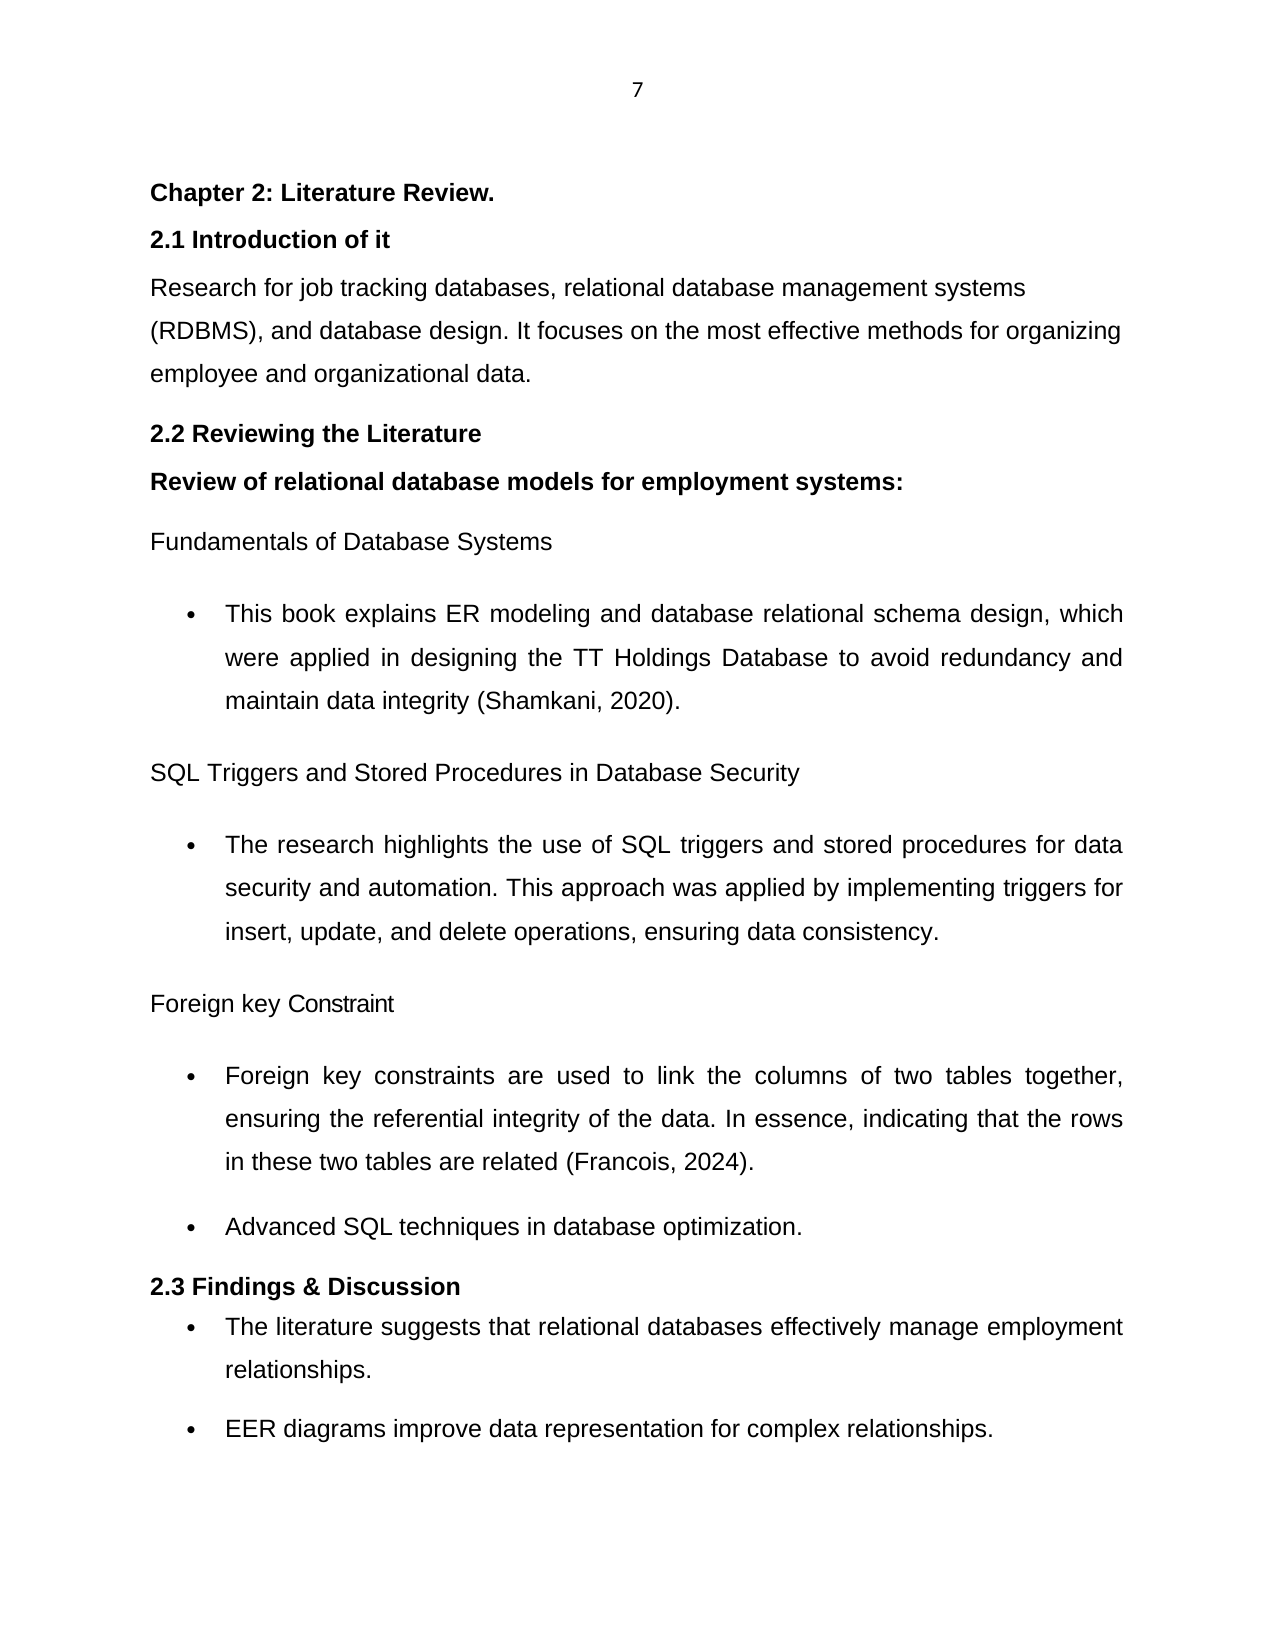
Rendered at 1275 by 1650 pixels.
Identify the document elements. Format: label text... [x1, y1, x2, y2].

list The literature suggests that relational databases effectively manage employment relationships. [187, 1312, 1125, 1383]
subtitle 2.1 Introduction of it [150, 226, 1125, 254]
list EER diagrams improve data representation for complex relationships. [187, 1414, 1125, 1443]
text Foreign key Constraint [150, 989, 1125, 1018]
text SQL Triggers and Stored Procedures in Database Security [150, 758, 1125, 787]
subtitle 2.3 Findings & Discussion [150, 1272, 1125, 1301]
list Foreign key constraints are used to link the columns of two tables together, ensuring the referential integrity of the data. In essence, indicating that the rows in these two tables are related . [187, 1061, 1125, 1176]
subtitle Chapter 2: Literature Review. [150, 178, 1125, 207]
subtitle 2.2 Reviewing the Literature [150, 419, 1125, 448]
list This book explains ER modeling and database relational schema design, which were applied in designing the TT Holdings Database to avoid redundancy and maintain data integrity . [187, 599, 1125, 714]
list Advanced SQL techniques in database optimization. [187, 1212, 1125, 1241]
subtitle Research for job tracking databases, relational database management systems (RDBMS), and database design. It focuses on the most effective methods for organizing employee and organizational data. [150, 273, 1125, 388]
list The research highlights the use of SQL triggers and stored procedures for data security and automation. This approach was applied by implementing triggers for insert, update, and delete operations, ensuring data consistency. [187, 830, 1125, 945]
text Fundamentals of Database Systems [150, 527, 1125, 556]
subtitle Review of relational database models for employment systems: [150, 467, 1125, 496]
